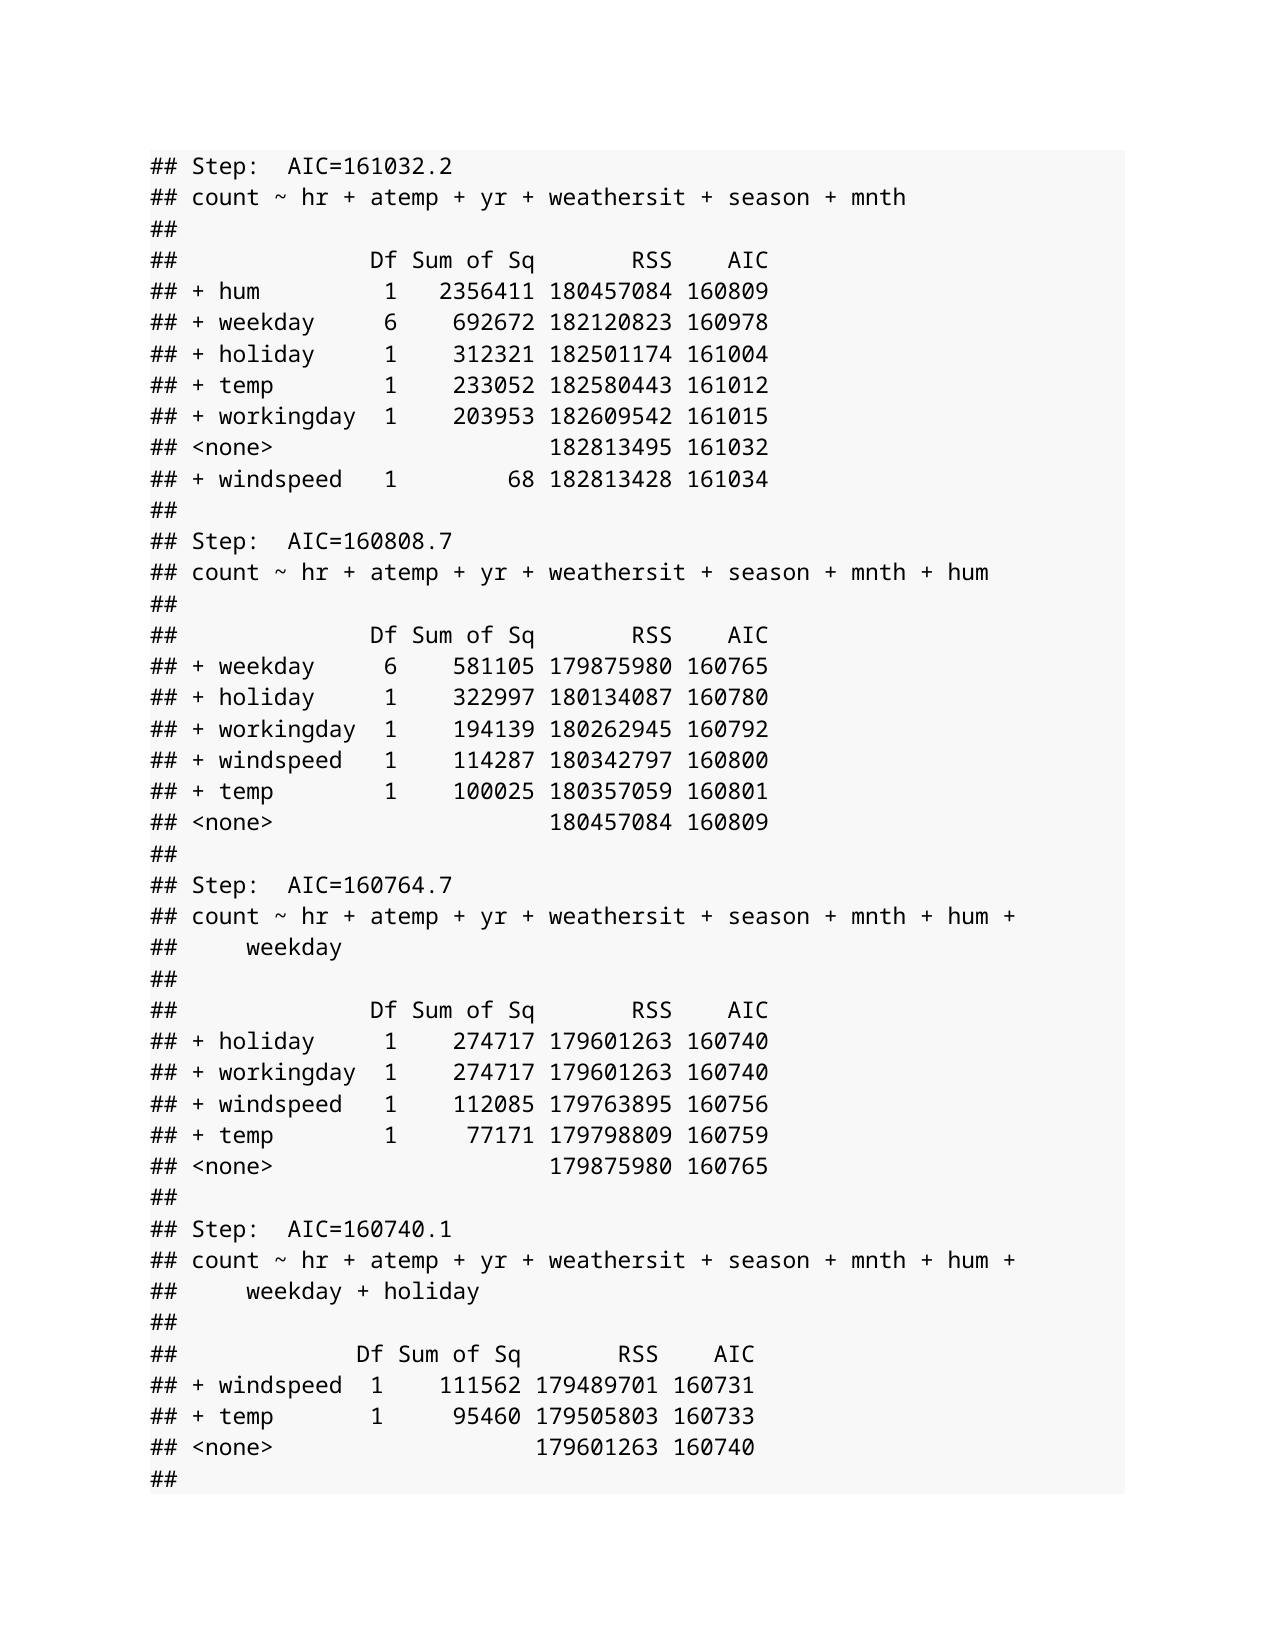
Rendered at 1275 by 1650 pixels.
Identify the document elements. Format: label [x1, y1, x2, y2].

text [150, 150, 1125, 1494]
